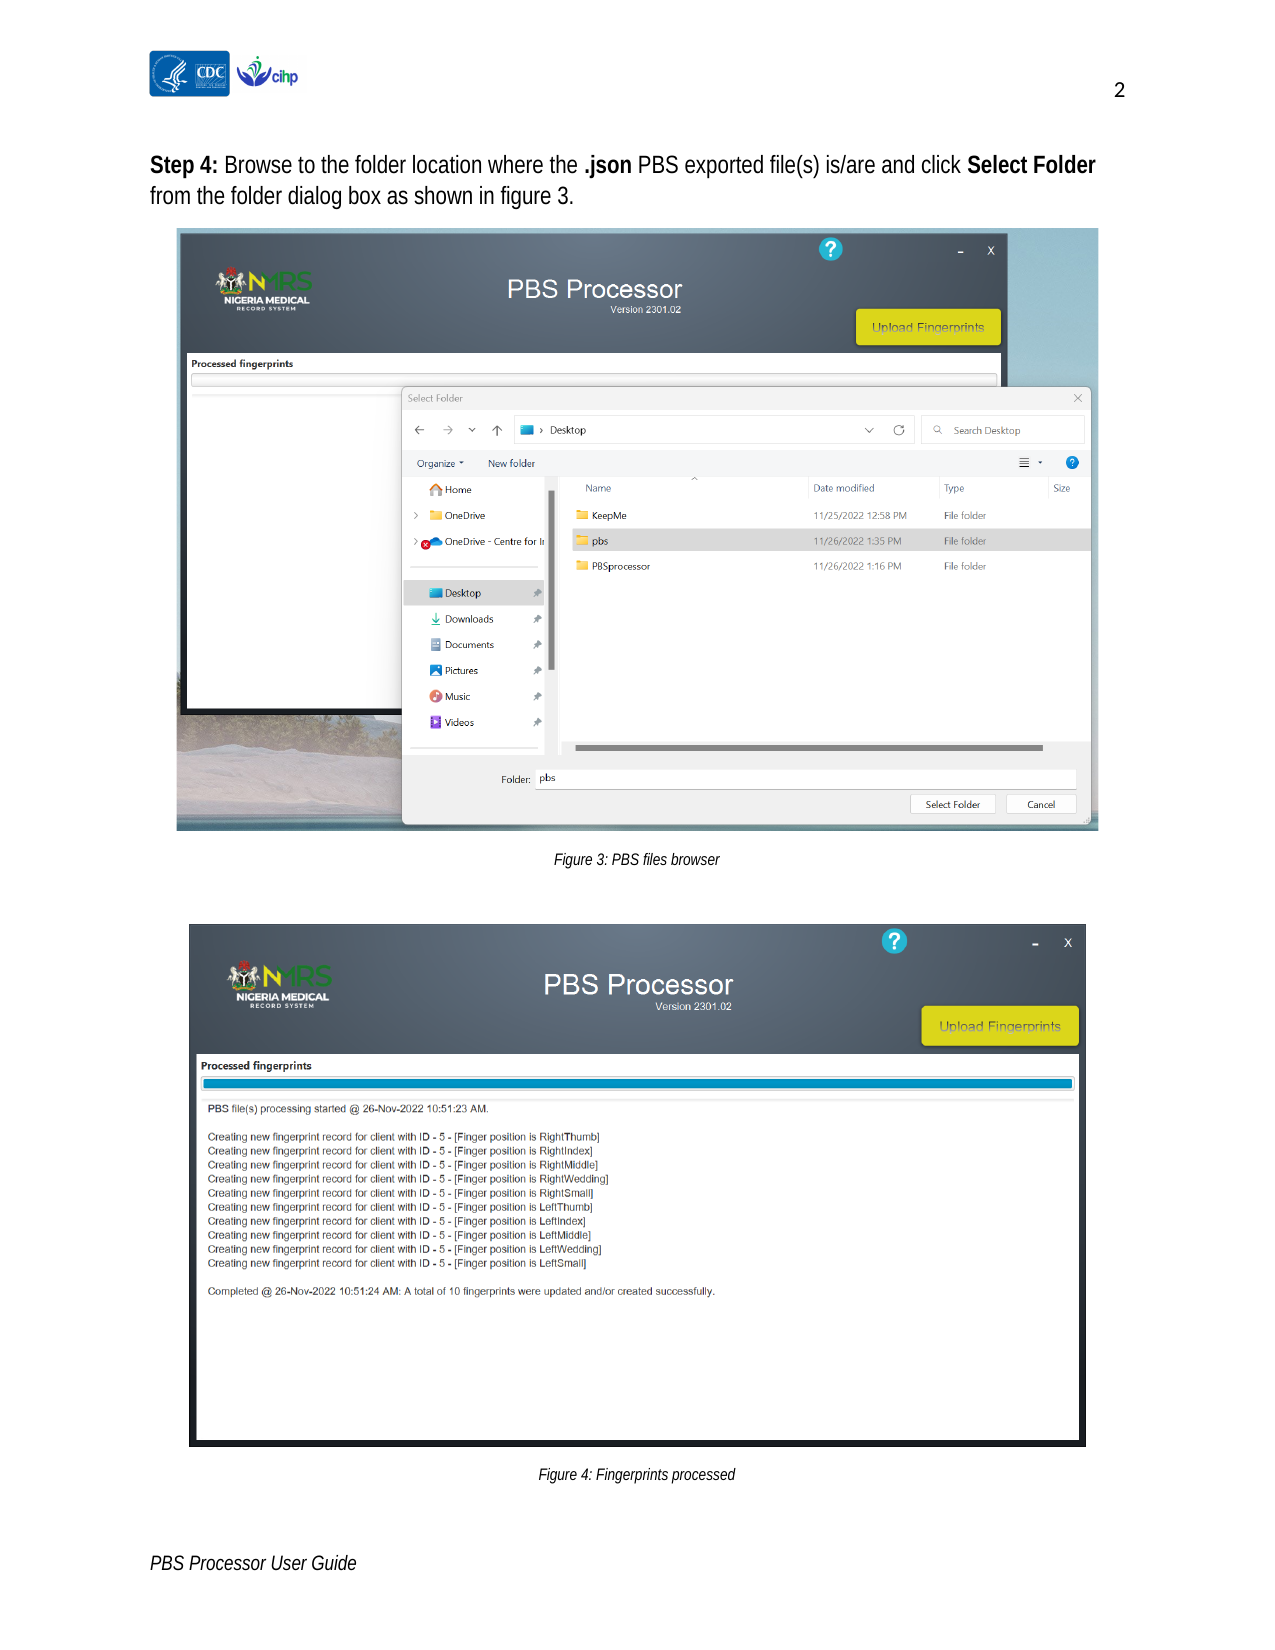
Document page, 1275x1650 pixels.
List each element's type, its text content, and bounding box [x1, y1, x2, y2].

picture [189, 924, 1086, 1447]
text Figure 3: PBS files browser [150, 850, 1125, 869]
picture [176, 228, 1099, 831]
picture [147, 28, 307, 119]
text Figure 4: Fingerprints processed [150, 1465, 1125, 1484]
text Step 4: Browse to the folder location where the .json PBS exported file(s) is/are and click Select Folder from the folder dialog box as shown in figure 3. [150, 150, 1125, 209]
